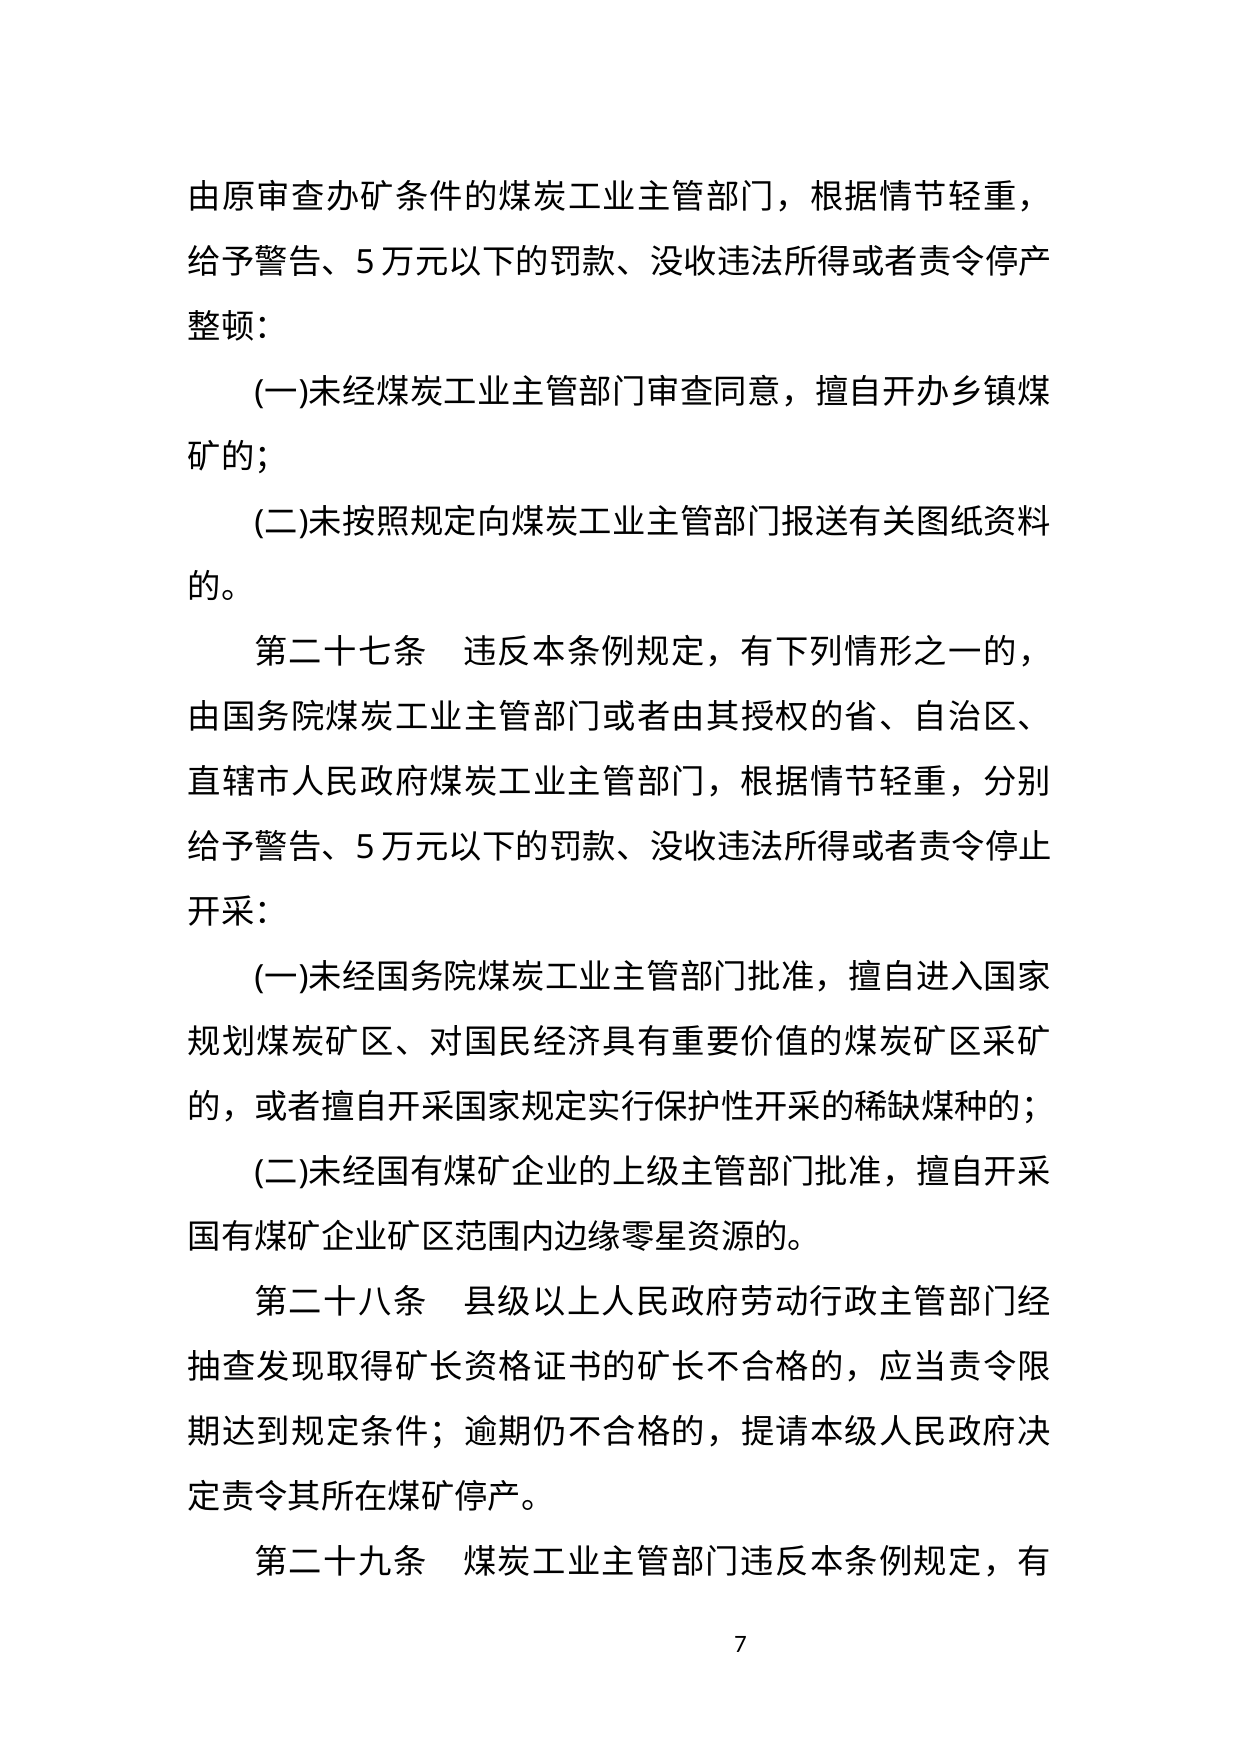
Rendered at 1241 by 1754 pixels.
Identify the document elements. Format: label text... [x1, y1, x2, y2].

text (二)未按照规定向煤炭工业主管部门报送有关图纸资料的。 [187, 487, 1053, 617]
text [187, 1527, 1053, 1592]
text (二)未经国有煤矿企业的上级主管部门批准，擅自开采国有煤矿企业矿区范围内边缘零星资源的。 [187, 1137, 1053, 1267]
text (一)未经煤炭工业主管部门审查同意，擅自开办乡镇煤矿的； [187, 357, 1053, 487]
text 第二十八条 县级以上人民政府劳动行政主管部门经抽查发现取得矿长资格证书的矿长不合格的，应当责令限期达到规定条件；逾期仍不合格的，提请本级人民政府决定责令其所在煤矿停产。 [187, 1267, 1053, 1527]
text 第二十七条 违反本条例规定，有下列情形之一的，由国务院煤炭工业主管部门或者由其授权的省、自治区、直辖市人民政府煤炭工业主管部门，根据情节轻重，分别给予警告、5万元以下的罚款、没收违法所得或者责令停止开采： [187, 617, 1053, 942]
text (一)未经国务院煤炭工业主管部门批准，擅自进入国家规划煤炭矿区、对国民经济具有重要价值的煤炭矿区采矿的，或者擅自开采国家规定实行保护性开采的稀缺煤种的； [187, 942, 1053, 1137]
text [187, 162, 1053, 357]
